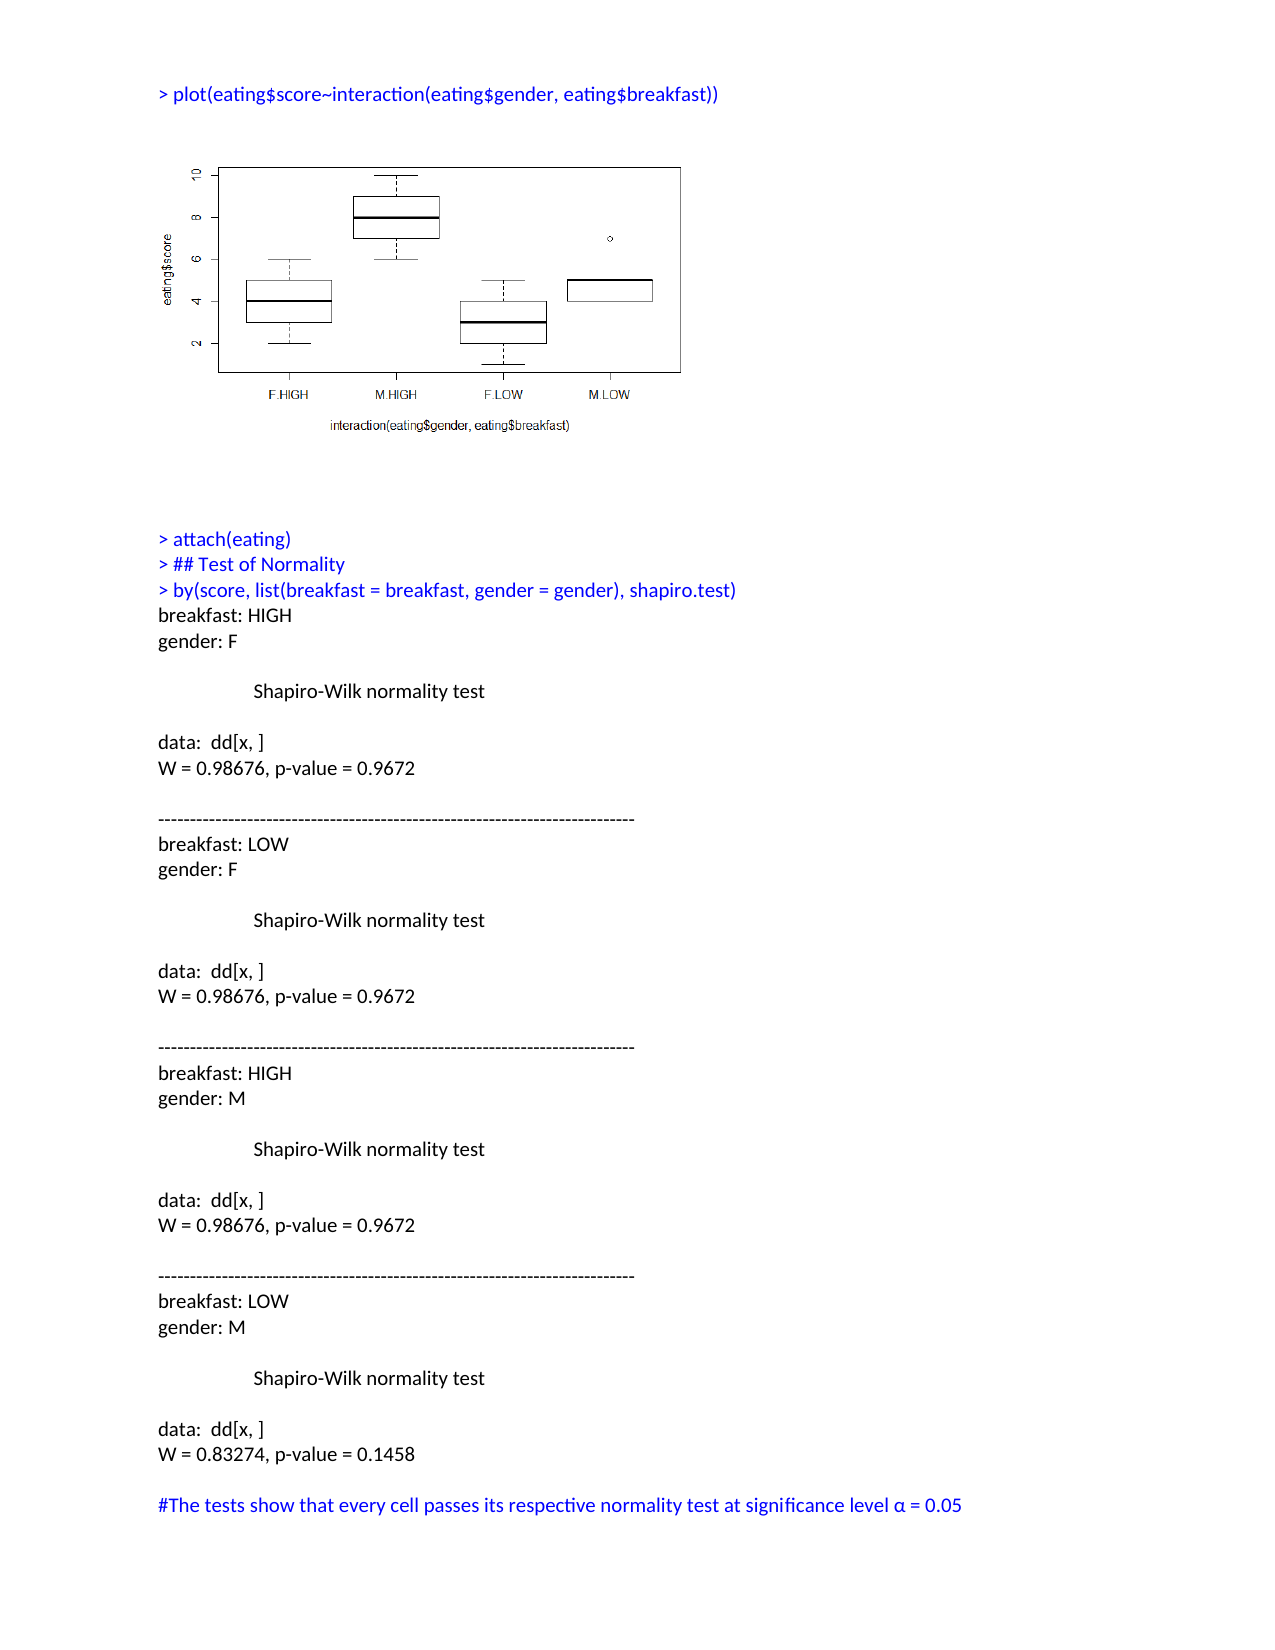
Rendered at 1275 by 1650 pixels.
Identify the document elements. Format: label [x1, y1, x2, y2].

picture [157, 107, 712, 448]
table_header [142, 56, 1153, 1538]
